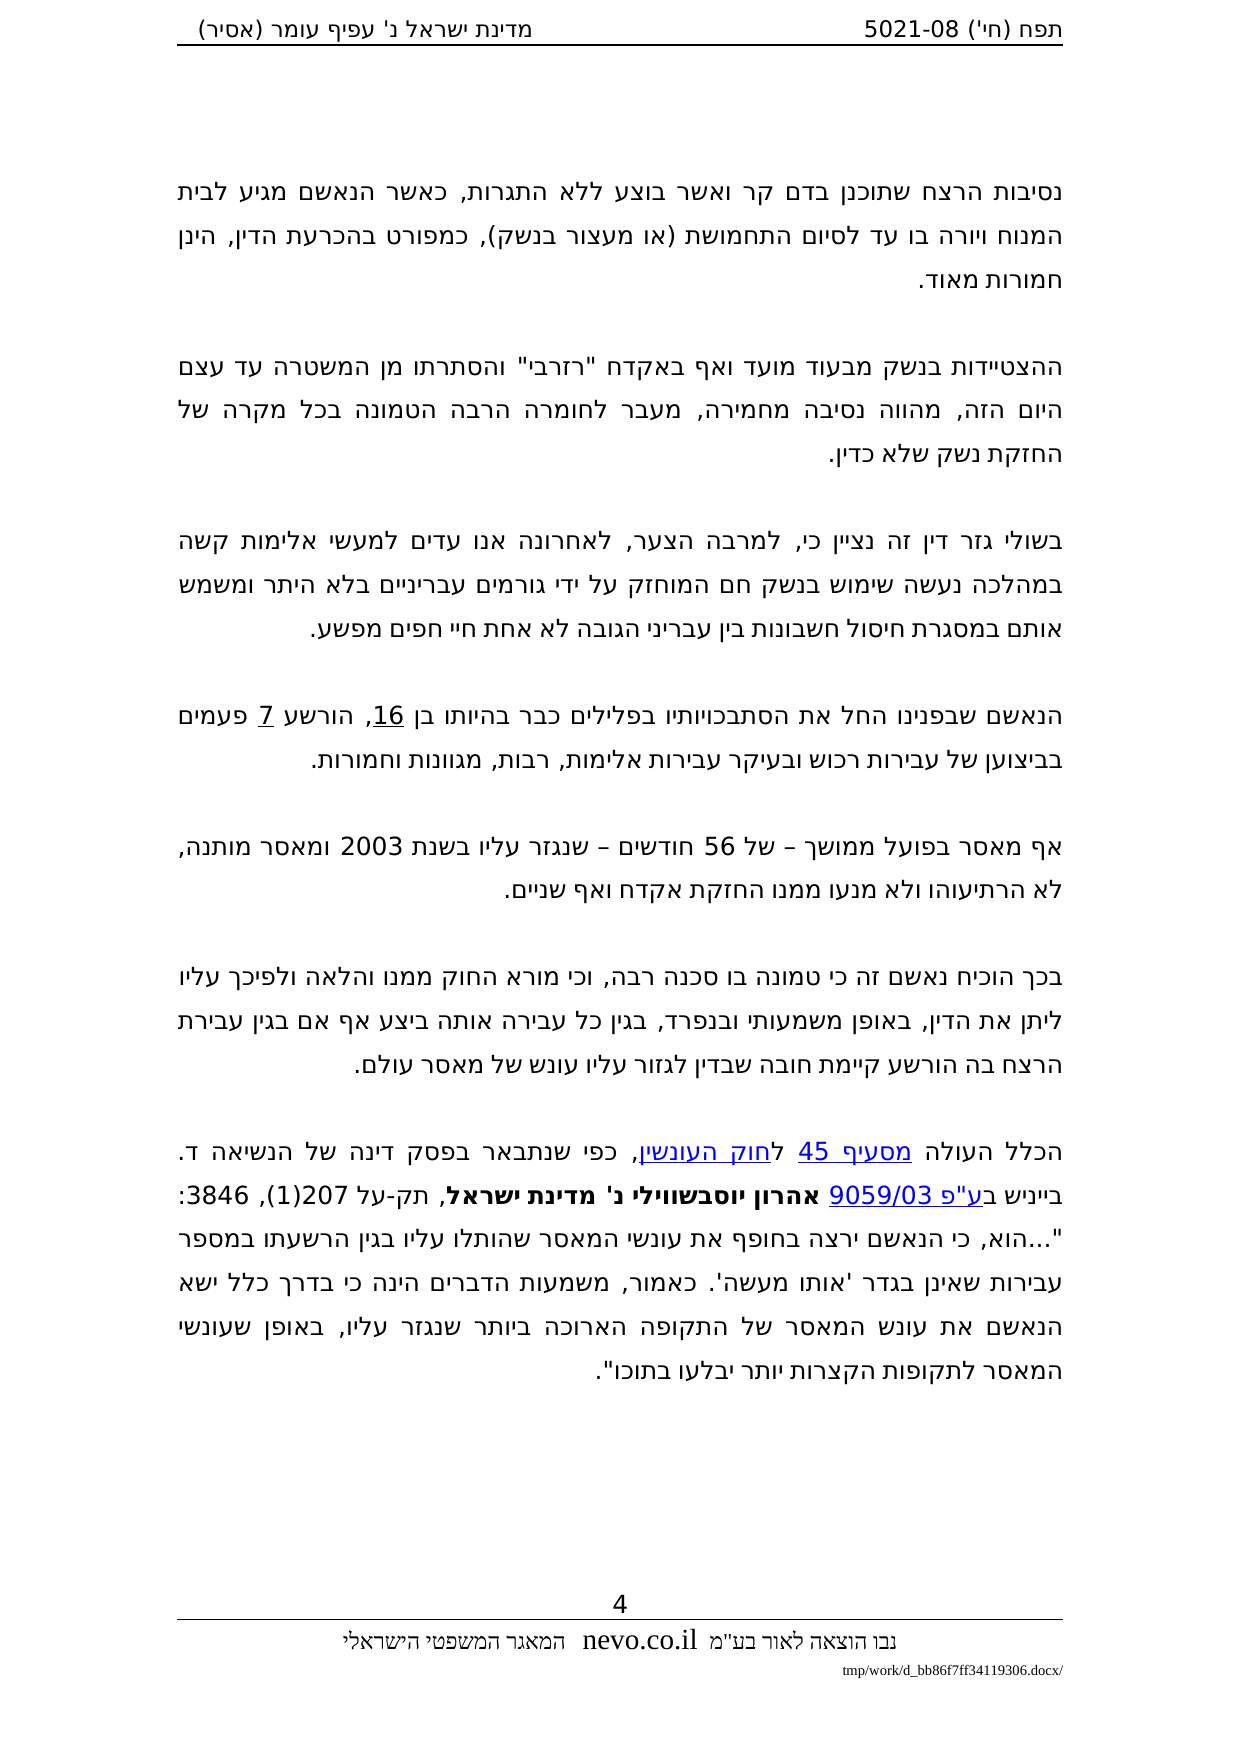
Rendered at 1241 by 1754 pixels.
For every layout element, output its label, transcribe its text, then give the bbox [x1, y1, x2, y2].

text נסיבות הרצח שתוכנן בדם קר ואשר בוצע ללא התגרות, כאשר הנאשם מגיע לבית המנוח ויורה בו עד לסיום התחמושת (או מעצור בנשק), כמפורט בהכרעת הדין, הינן חמורות מאוד. [177, 177, 1063, 294]
text הנאשם שבפנינו החל את הסתבכויותיו בפלילים כבר בהיותו בן 16, הורשע 7 פעמים בביצוען של עבירות רכוש ובעיקר עבירות אלימות, רבות, מגוונות וחמורות. [177, 701, 1063, 774]
text בכך הוכיח נאשם זה כי טמונה בו סכנה רבה, וכי מורא החוק ממנו והלאה ולפיכך עליו ליתן את הדין, באופן משמעותי ובנפרד, בגין כל עבירה אותה ביצע אף אם בגין עבירת הרצח בה הורשע קיימת חובה שבדין לגזור עליו עונש של מאסר עולם. [177, 962, 1063, 1079]
text הכלל העולה מסעיף 45 לחוק העונשין, כפי שנתבאר בפסק דינה של הנשיאה ד. בייניש בע"פ 9059/03 אהרון יוסבשווילי נ' מדינת ישראל, תק-על 207(1), 3846: "...הוא, כי הנאשם ירצה בחופף את עונשי המאסר שהותלו עליו בגין הרשעתו במספר עבירות שאינן בגדר 'אותו מעשה'. כאמור, משמעות הדברים הינה כי בדרך כלל ישא הנאשם את עונש המאסר של התקופה הארוכה ביותר שנגזר עליו, באופן שעונשי המאסר לתקופות הקצרות יותר יבלעו בתוכו". [177, 1137, 1063, 1385]
text אף מאסר בפועל ממושך – של 56 חודשים – שנגזר עליו בשנת 2003 ומאסר מותנה, לא הרתיעוהו ולא מנעו ממנו החזקת אקדח ואף שניים. [177, 832, 1063, 905]
text ההצטיידות בנשק מבעוד מועד ואף באקדח "רזרבי" והסתרתו מן המשטרה עד עצם היום הזה, מהווה נסיבה מחמירה, מעבר לחומרה הרבה הטמונה בכל מקרה של החזקת נשק שלא כדין. [177, 352, 1063, 469]
text בשולי גזר דין זה נציין כי, למרבה הצער, לאחרונה אנו עדים למעשי אלימות קשה במהלכה נעשה שימוש בנשק חם המוחזק על ידי גורמים עבריניים בלא היתר ומשמש אותם במסגרת חיסול חשבונות בין עבריני הגובה לא אחת חיי חפים מפשע. [177, 526, 1063, 643]
